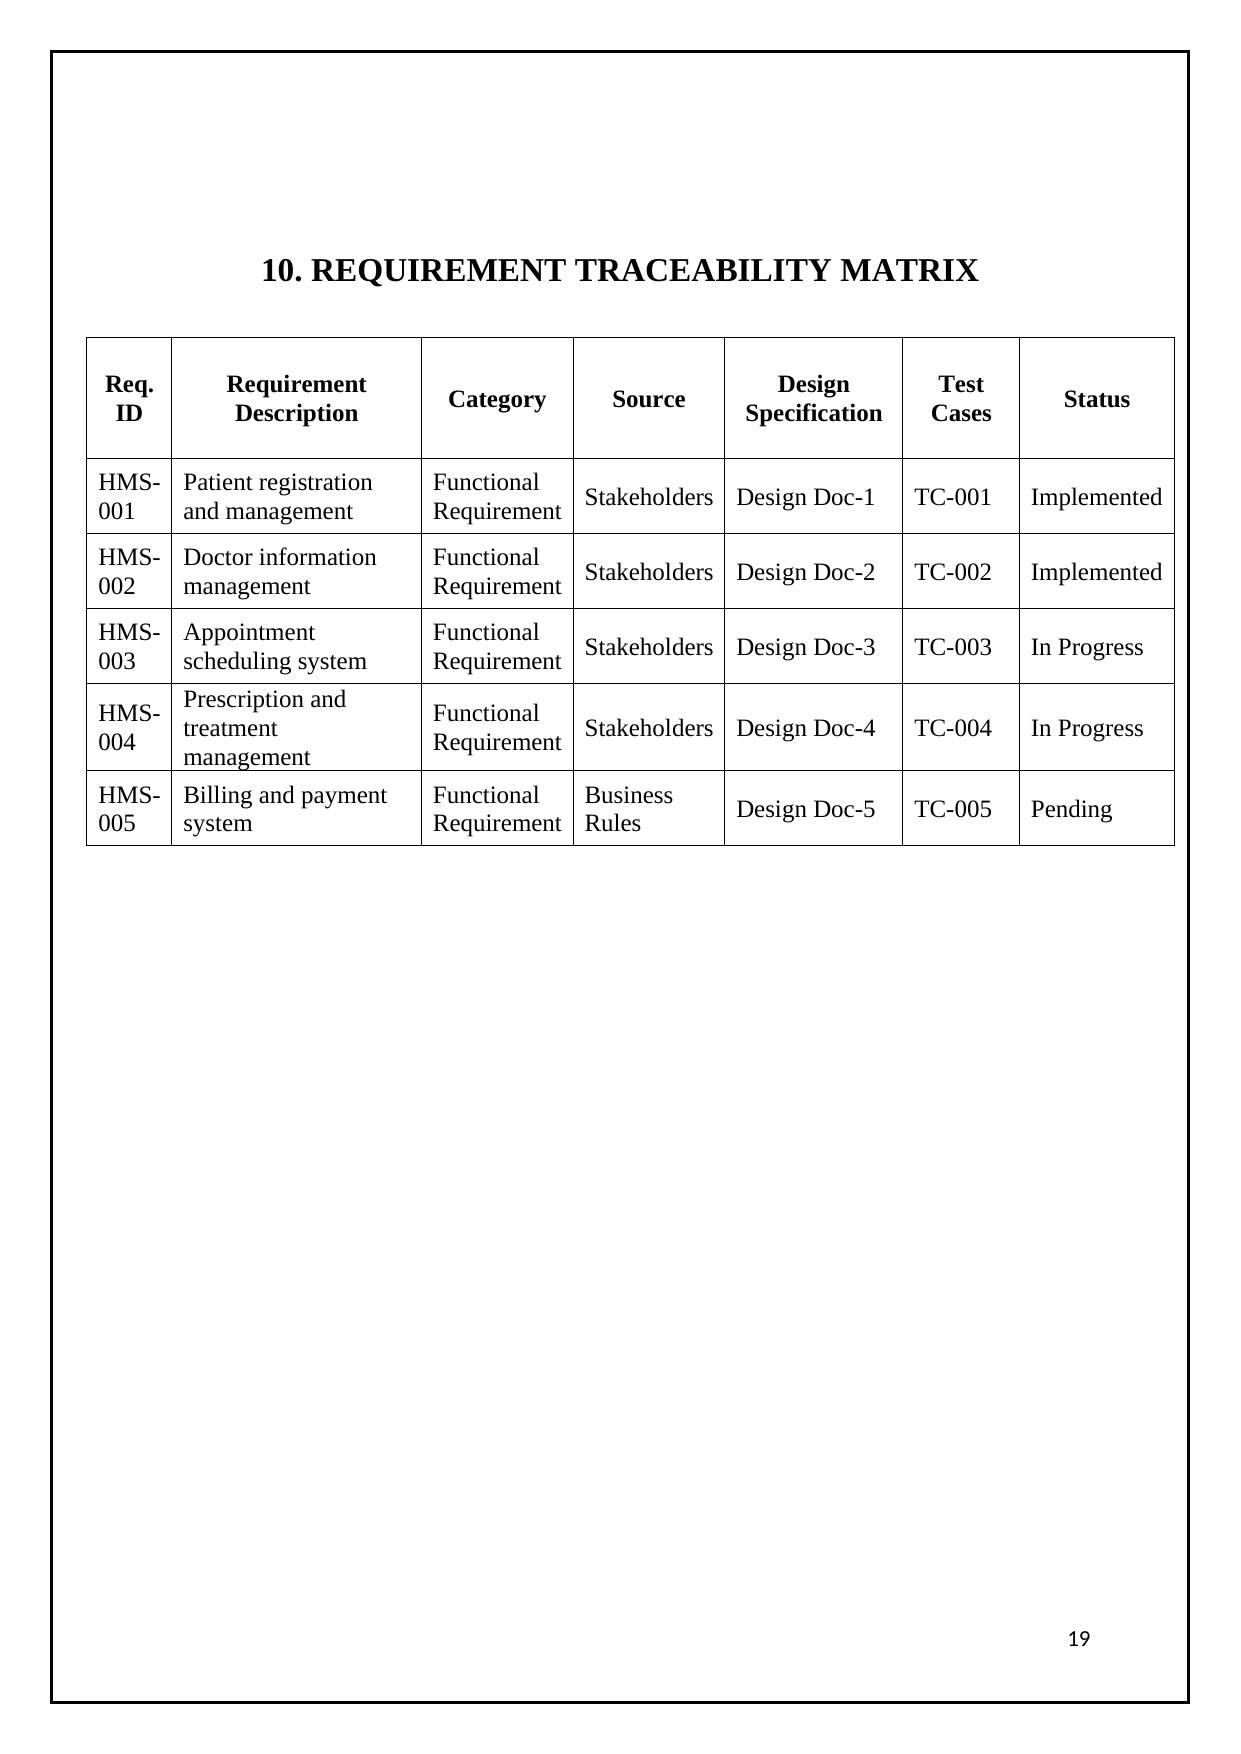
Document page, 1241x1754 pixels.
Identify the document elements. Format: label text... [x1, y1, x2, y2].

table_cell Design Doc-4 [725, 684, 902, 770]
table_cell Implemented [1020, 459, 1174, 533]
table_cell Functional Requirement [422, 534, 573, 608]
table_cell Implemented [1020, 534, 1174, 608]
table_cell Design Doc-2 [725, 534, 902, 608]
table_cell Functional Requirement [422, 459, 573, 533]
table_cell Stakeholders [574, 534, 724, 608]
table_cell Pending [1020, 771, 1174, 845]
table_cell TC-001 [903, 459, 1019, 533]
table_cell TC-003 [903, 609, 1019, 683]
table_header Category [422, 338, 573, 458]
table_cell HMS-004 [87, 684, 171, 770]
table_cell In Progress [1020, 609, 1174, 683]
list 10. REQUIREMENT TRACEABILITY MATRIX [150, 251, 1090, 289]
table_cell Functional Requirement [422, 771, 573, 845]
table_header Req. ID [87, 338, 171, 458]
table_cell Stakeholders [574, 459, 724, 533]
table_cell HMS-002 [87, 534, 171, 608]
table_cell Prescription and treatment management [172, 684, 421, 770]
table_cell Design Doc-5 [725, 771, 902, 845]
table_cell HMS-003 [87, 609, 171, 683]
table_cell TC-005 [903, 771, 1019, 845]
table_cell HMS-005 [87, 771, 171, 845]
table_cell TC-004 [903, 684, 1019, 770]
table_header Source [574, 338, 724, 458]
table_cell Functional Requirement [422, 609, 573, 683]
table_cell Doctor information management [172, 534, 421, 608]
table_cell Billing and payment system [172, 771, 421, 845]
table_cell In Progress [1020, 684, 1174, 770]
table_cell Business Rules [574, 771, 724, 845]
table_cell Appointment scheduling system [172, 609, 421, 683]
table_cell Functional Requirement [422, 684, 573, 770]
table_header Design Specification [725, 338, 902, 458]
table_header Test Cases [903, 338, 1019, 458]
table_cell Stakeholders [574, 609, 724, 683]
table_cell Stakeholders [574, 684, 724, 770]
table_cell Design Doc-3 [725, 609, 902, 683]
table_cell HMS-001 [87, 459, 171, 533]
table_cell TC-002 [903, 534, 1019, 608]
table_cell Patient registration and management [172, 459, 421, 533]
table_cell Design Doc-1 [725, 459, 902, 533]
table_header Requirement Description [172, 338, 421, 458]
table_header Status [1020, 338, 1174, 458]
